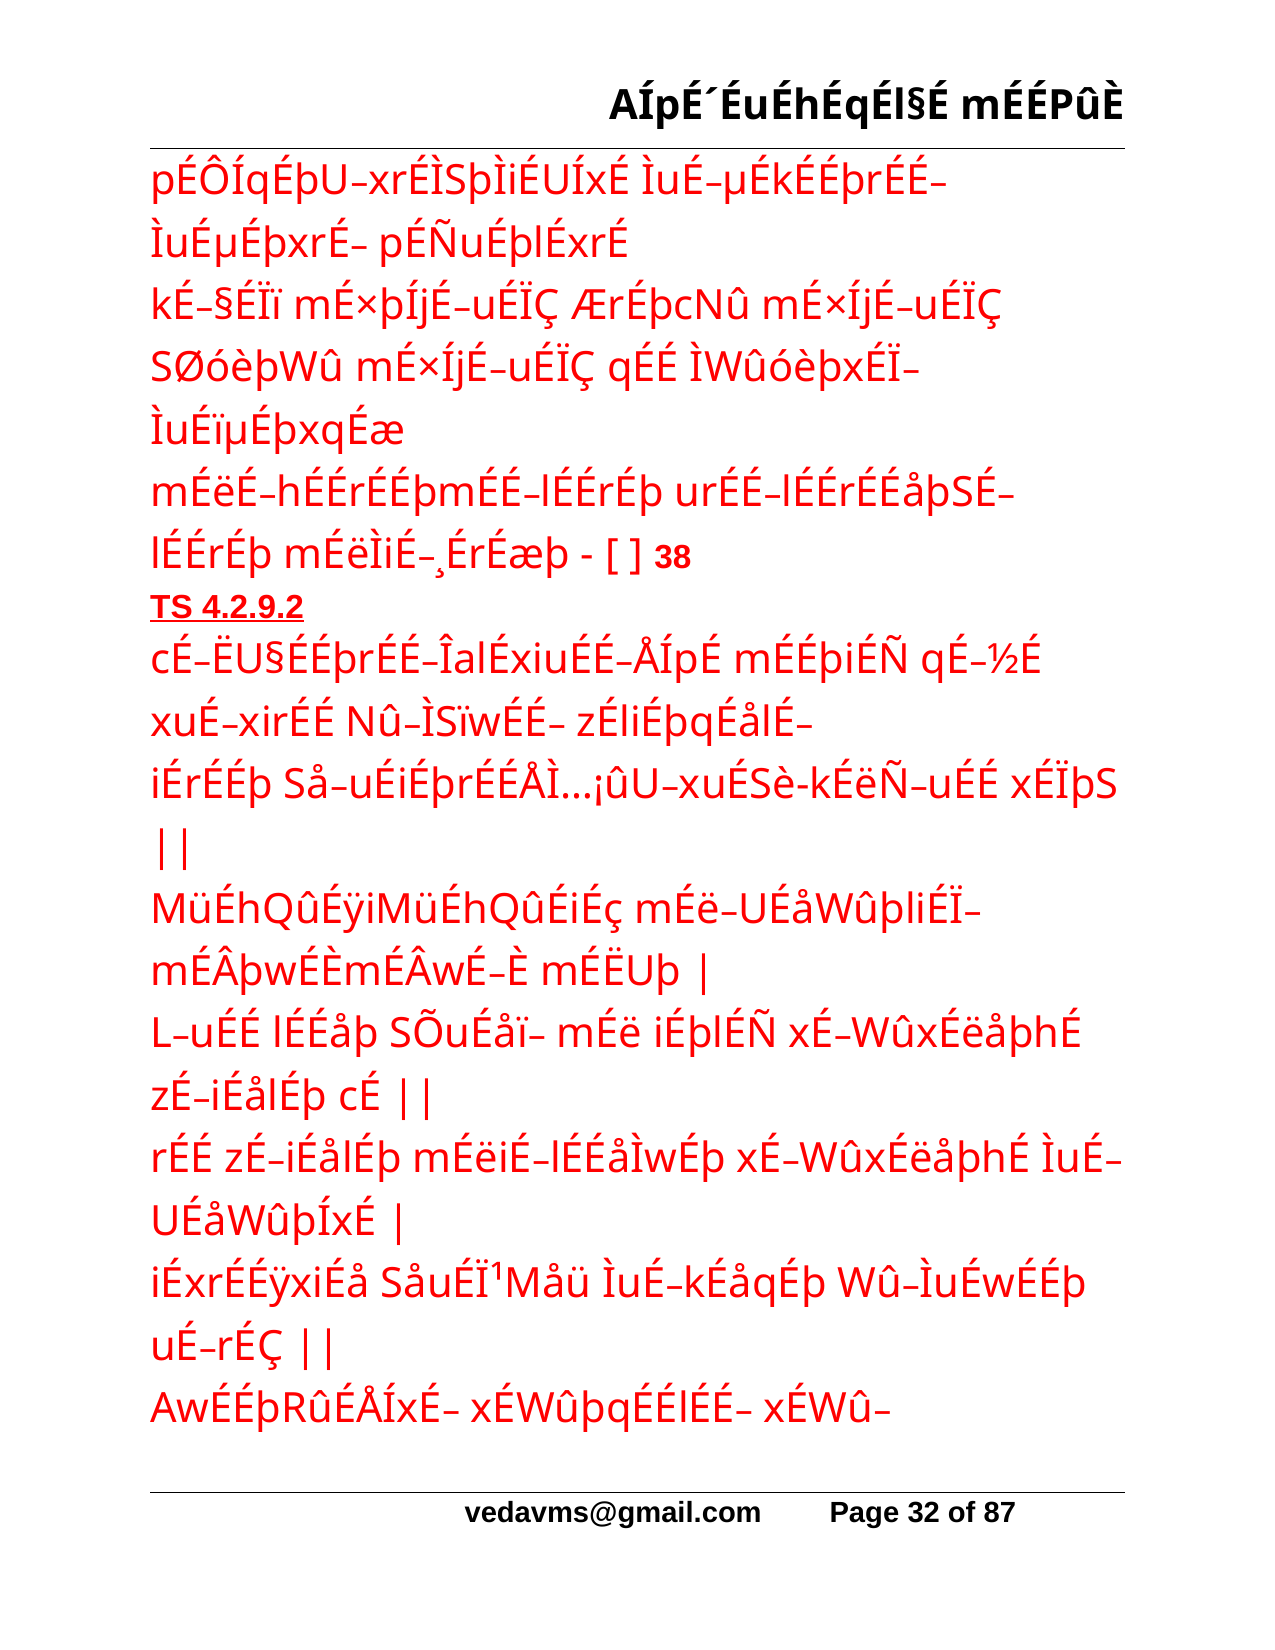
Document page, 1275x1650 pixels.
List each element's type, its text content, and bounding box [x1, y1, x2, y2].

text TS 4.2.9.2 [150, 587, 1125, 625]
text L–uÉÉ lÉÉåþ SÕuÉåï– mÉë iÉþlÉÑ xÉ–WûxÉëåþhÉ zÉ–iÉålÉþ cÉ || [150, 1003, 1125, 1122]
text iÉrÉÉþ Så–uÉiÉþrÉÉÅÌ…¡ûU–xuÉSè-kÉëÑ–uÉÉ xÉÏþS || [150, 754, 1125, 873]
text kÉ–§ÉÏï mÉ×þÍjÉ–uÉÏÇ ÆrÉþcNû mÉ×ÍjÉ–uÉÏÇ SØóèþWû mÉ×ÍjÉ–uÉÏÇ qÉÉ ÌWûóèþxÉÏ–ÌuÉïµÉþxqÉæ [150, 275, 1125, 456]
text iÉxrÉÉÿxiÉå SåuÉÏ¹Måü ÌuÉ–kÉåqÉþ Wû–ÌuÉwÉÉþ uÉ–rÉÇ || [150, 1253, 1125, 1372]
text MüÉhQûÉÿiMüÉhQûÉiÉç mÉë–UÉåWûþliÉÏ– mÉÂþwÉÈmÉÂwÉ–È mÉËUþ | [150, 878, 1125, 998]
text mÉëÉ–hÉÉrÉÉþmÉÉ–lÉÉrÉþ urÉÉ–lÉÉrÉÉåþSÉ–lÉÉrÉþ mÉëÌiÉ–¸ÉrÉæþ - [ ] 38 [150, 462, 1125, 581]
text cÉ–ËU§ÉÉþrÉÉ–ÎalÉxiuÉÉ–ÅÍpÉ mÉÉþiÉÑ qÉ–½É xuÉ–xirÉÉ Nû–ÌSïwÉÉ– zÉliÉþqÉålÉ– [150, 629, 1125, 748]
text rÉÉ zÉ–iÉålÉþ mÉëiÉ–lÉÉåÌwÉþ xÉ–WûxÉëåþhÉ ÌuÉ–UÉåWûþÍxÉ | [150, 1128, 1125, 1247]
text AwÉÉþRûÉÅÍxÉ– xÉWûþqÉÉlÉÉ– xÉWû–xuÉÉUÉþiÉÏ–È xÉWûþxuÉÉUÉiÉÏrÉ–iÉÈ xÉWûþxuÉ– [150, 1378, 1125, 1434]
